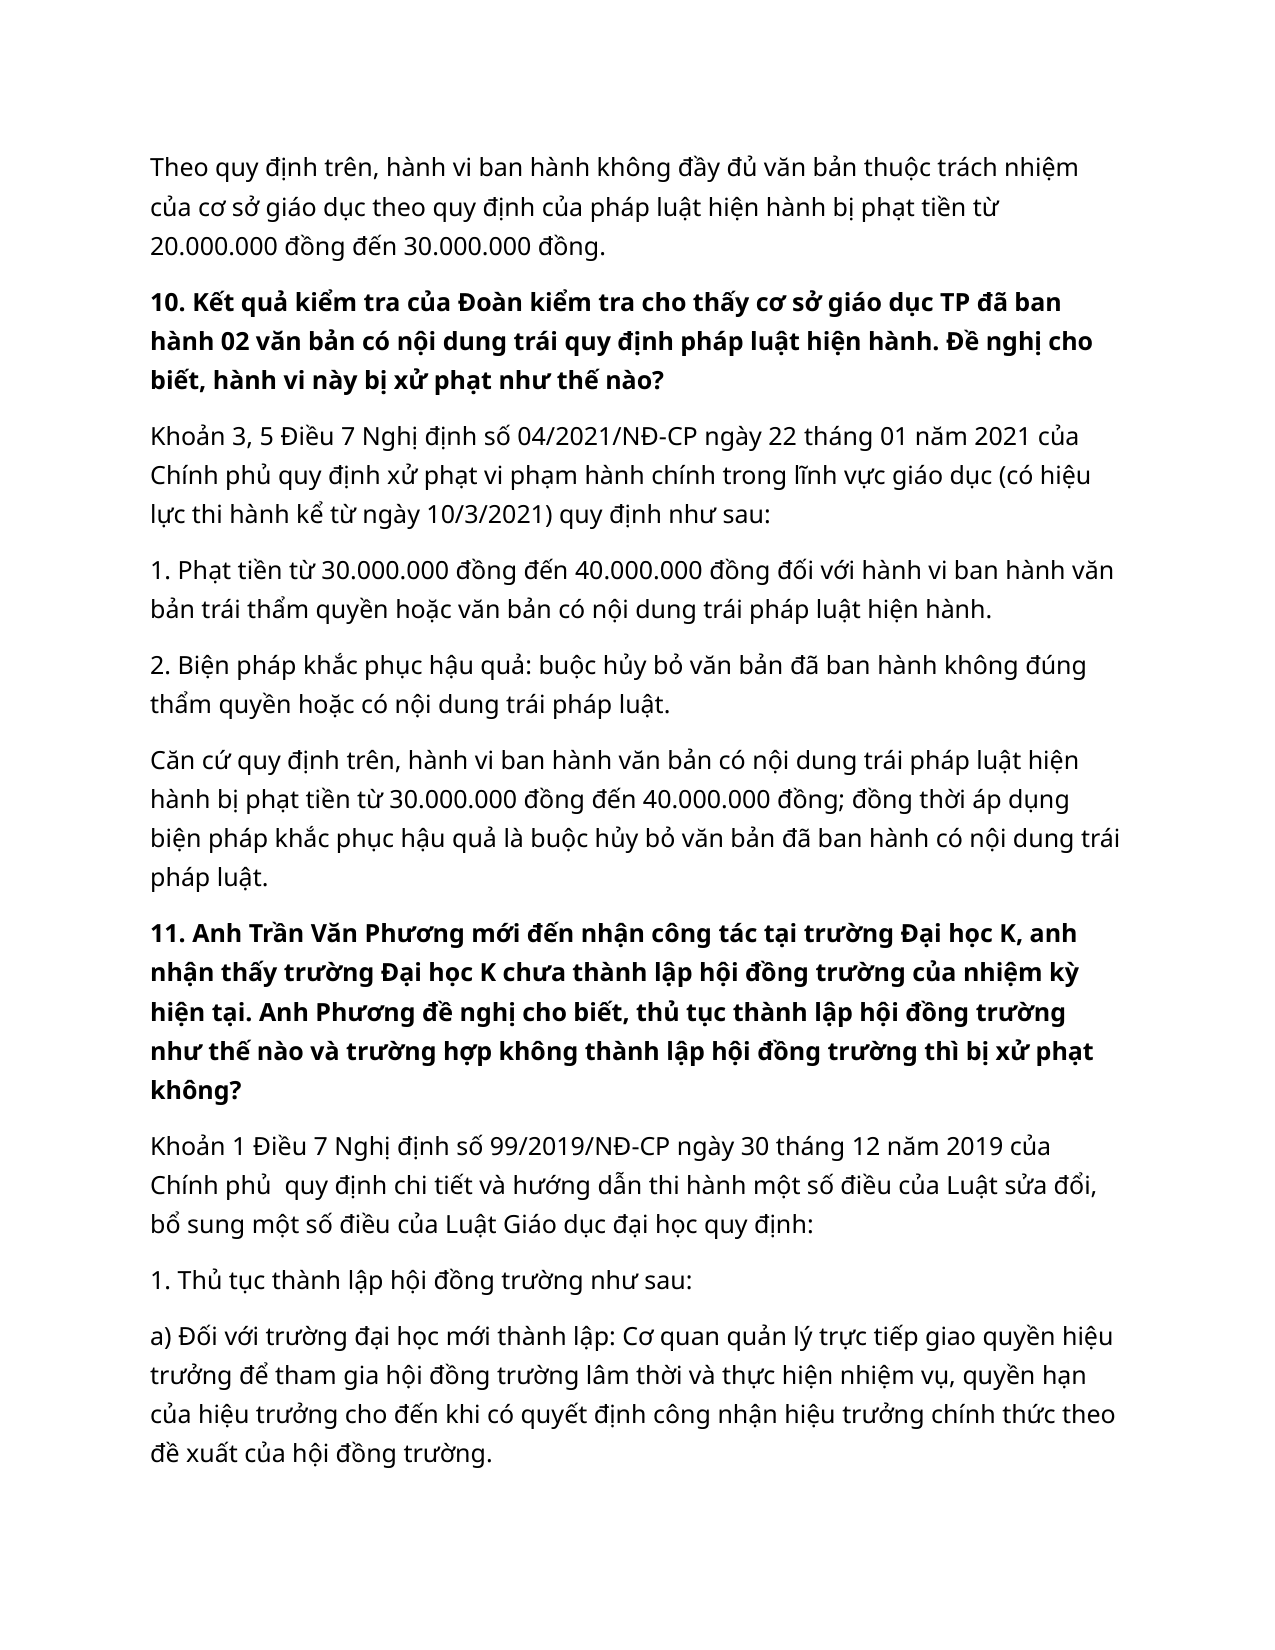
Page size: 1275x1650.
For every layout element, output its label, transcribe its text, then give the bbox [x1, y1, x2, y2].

text 2. Biện pháp khắc phục hậu quả: buộc hủy bỏ văn bản đã ban hành không đúng thẩm quyền hoặc có nội dung trái pháp luật. [150, 647, 1125, 721]
text 1. Thủ tục thành lập hội đồng trường như sau: [150, 1262, 1125, 1297]
text Theo quy định trên, hành vi ban hành không đầy đủ văn bản thuộc trách nhiệm của cơ sở giáo dục theo quy định của pháp luật hiện hành bị phạt tiền từ 20.000.000 đồng đến 30.000.000 đồng. [150, 150, 1125, 262]
text 1. Phạt tiền từ 30.000.000 đồng đến 40.000.000 đồng đối với hành vi ban hành văn bản trái thẩm quyền hoặc văn bản có nội dung trái pháp luật hiện hành. [150, 552, 1125, 626]
text a) Đối với trường đại học mới thành lập: Cơ quan quản lý trực tiếp giao quyền hiệu trưởng để tham gia hội đồng trường lâm thời và thực hiện nhiệm vụ, quyền hạn của hiệu trưởng cho đến khi có quyết định công nhận hiệu trưởng chính thức theo đề xuất của hội đồng trường. [150, 1318, 1125, 1470]
text Khoản 1 Điều 7 Nghị định số 99/2019/NĐ-CP ngày 30 tháng 12 năm 2019 của Chính phủ quy định chi tiết và hướng dẫn thi hành một số điều của Luật sửa đổi, bổ sung một số điều của Luật Giáo dục đại học quy định: [150, 1128, 1125, 1241]
text Khoản 3, 5 Điều 7 Nghị định số 04/2021/NĐ-CP ngày 22 tháng 01 năm 2021 của Chính phủ quy định xử phạt vi phạm hành chính trong lĩnh vực giáo dục (có hiệu lực thi hành kể từ ngày 10/3/2021) quy định như sau: [150, 418, 1125, 531]
text 11. Anh Trần Văn Phương mới đến nhận công tác tại trường Đại học K, anh nhận thấy trường Đại học K chưa thành lập hội đồng trường của nhiệm kỳ hiện tại. Anh Phương đề nghị cho biết, thủ tục thành lập hội đồng trường như thế nào và trường hợp không thành lập hội đồng trường thì bị xử phạt không? [150, 916, 1125, 1107]
text 10. Kết quả kiểm tra của Đoàn kiểm tra cho thấy cơ sở giáo dục TP đã ban hành 02 văn bản có nội dung trái quy định pháp luật hiện hành. Đề nghị cho biết, hành vi này bị xử phạt như thế nào? [150, 284, 1125, 397]
text Căn cứ quy định trên, hành vi ban hành văn bản có nội dung trái pháp luật hiện hành bị phạt tiền từ 30.000.000 đồng đến 40.000.000 đồng; đồng thời áp dụng biện pháp khắc phục hậu quả là buộc hủy bỏ văn bản đã ban hành có nội dung trái pháp luật. [150, 742, 1125, 894]
